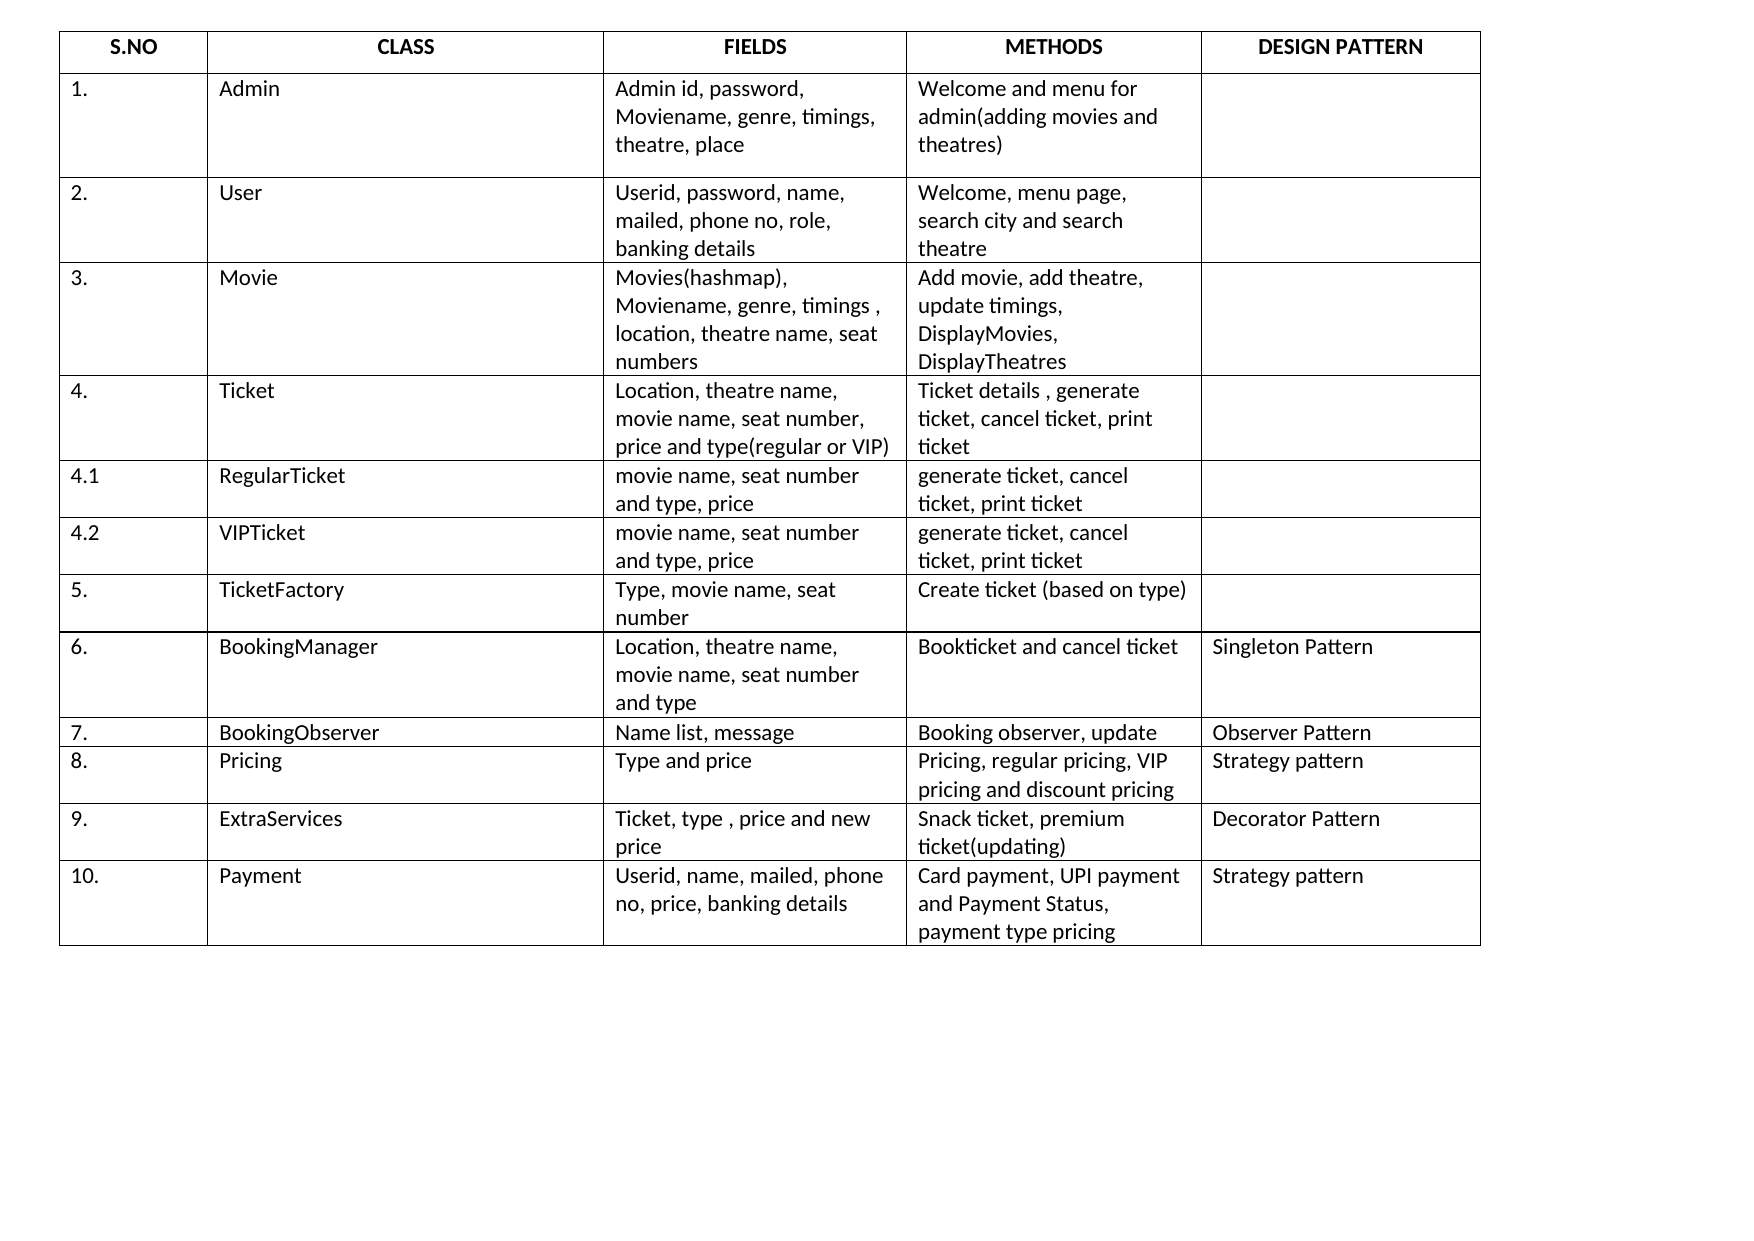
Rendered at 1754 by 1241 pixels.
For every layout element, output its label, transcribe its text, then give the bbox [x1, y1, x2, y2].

table_cell [1202, 178, 1480, 262]
table_cell [1202, 461, 1480, 517]
table_cell Create ticket (based on type) [907, 575, 1201, 631]
table_cell [1202, 376, 1480, 460]
table_cell Booking observer, update [907, 718, 1201, 746]
table_cell Decorator Pattern [1202, 804, 1480, 860]
table_cell Observer Pattern [1202, 718, 1480, 746]
table_cell User [208, 178, 603, 262]
table_cell 4.2 [60, 518, 207, 574]
table_cell [1202, 74, 1480, 177]
table_cell Welcome, menu page, search city and search theatre [907, 178, 1201, 262]
table_cell Strategy pattern [1202, 747, 1480, 803]
table_cell Bookticket and cancel ticket [907, 633, 1201, 717]
table_cell movie name, seat number and type, price [604, 518, 906, 574]
table_cell movie name, seat number and type, price [604, 461, 906, 517]
table_cell Snack ticket, premium ticket(updating) [907, 804, 1201, 860]
table_cell Ticket, type , price and new price [604, 804, 906, 860]
table_cell Singleton Pattern [1202, 633, 1480, 717]
table_cell 8. [60, 747, 207, 803]
table_cell Ticket [208, 376, 603, 460]
table_cell VIPTicket [208, 518, 603, 574]
table_cell [1202, 518, 1480, 574]
table_cell Add movie, add theatre, update timings, DisplayMovies, DisplayTheatres [907, 263, 1201, 375]
table_cell Admin id, password, Moviename, genre, timings, theatre, place [604, 74, 906, 177]
table_header S.NO [60, 32, 207, 73]
table_header METHODS [907, 32, 1201, 73]
table_cell Ticket details , generate ticket, cancel ticket, print ticket [907, 376, 1201, 460]
table_cell 10. [60, 861, 207, 945]
table_cell generate ticket, cancel ticket, print ticket [907, 518, 1201, 574]
table_cell 5. [60, 575, 207, 631]
table_cell 1. [60, 74, 207, 177]
table_cell Movie [208, 263, 603, 375]
table_cell Location, theatre name, movie name, seat number, price and type(regular or VIP) [604, 376, 906, 460]
table_cell generate ticket, cancel ticket, print ticket [907, 461, 1201, 517]
table_cell 3. [60, 263, 207, 375]
table_cell RegularTicket [208, 461, 603, 517]
table_cell Pricing [208, 747, 603, 803]
table_cell [1202, 263, 1480, 375]
table_cell Movies(hashmap), Moviename, genre, timings , location, theatre name, seat numbers [604, 263, 906, 375]
table_header DESIGN PATTERN [1202, 32, 1480, 73]
table_cell 9. [60, 804, 207, 860]
table_cell Pricing, regular pricing, VIP pricing and discount pricing [907, 747, 1201, 803]
table_cell 7. [60, 718, 207, 746]
table_cell Type, movie name, seat number [604, 575, 906, 631]
table_cell Location, theatre name, movie name, seat number and type [604, 633, 906, 717]
table_cell BookingManager [208, 633, 603, 717]
table_cell 6. [60, 633, 207, 717]
table_header CLASS [208, 32, 603, 73]
table_cell Card payment, UPI payment and Payment Status, payment type pricing [907, 861, 1201, 945]
table_cell 2. [60, 178, 207, 262]
table_cell ExtraServices [208, 804, 603, 860]
table_cell Name list, message [604, 718, 906, 746]
table_cell [1202, 575, 1480, 631]
table_cell 4.1 [60, 461, 207, 517]
table_cell Type and price [604, 747, 906, 803]
table_cell Welcome and menu for admin(adding movies and theatres) [907, 74, 1201, 177]
table_cell Userid, name, mailed, phone no, price, banking details [604, 861, 906, 945]
table_cell Userid, password, name, mailed, phone no, role, banking details [604, 178, 906, 262]
table_cell 4. [60, 376, 207, 460]
table_cell Payment [208, 861, 603, 945]
table_cell TicketFactory [208, 575, 603, 631]
table_cell Admin [208, 74, 603, 177]
table_cell BookingObserver [208, 718, 603, 746]
table_cell Strategy pattern [1202, 861, 1480, 945]
table_header FIELDS [604, 32, 906, 73]
